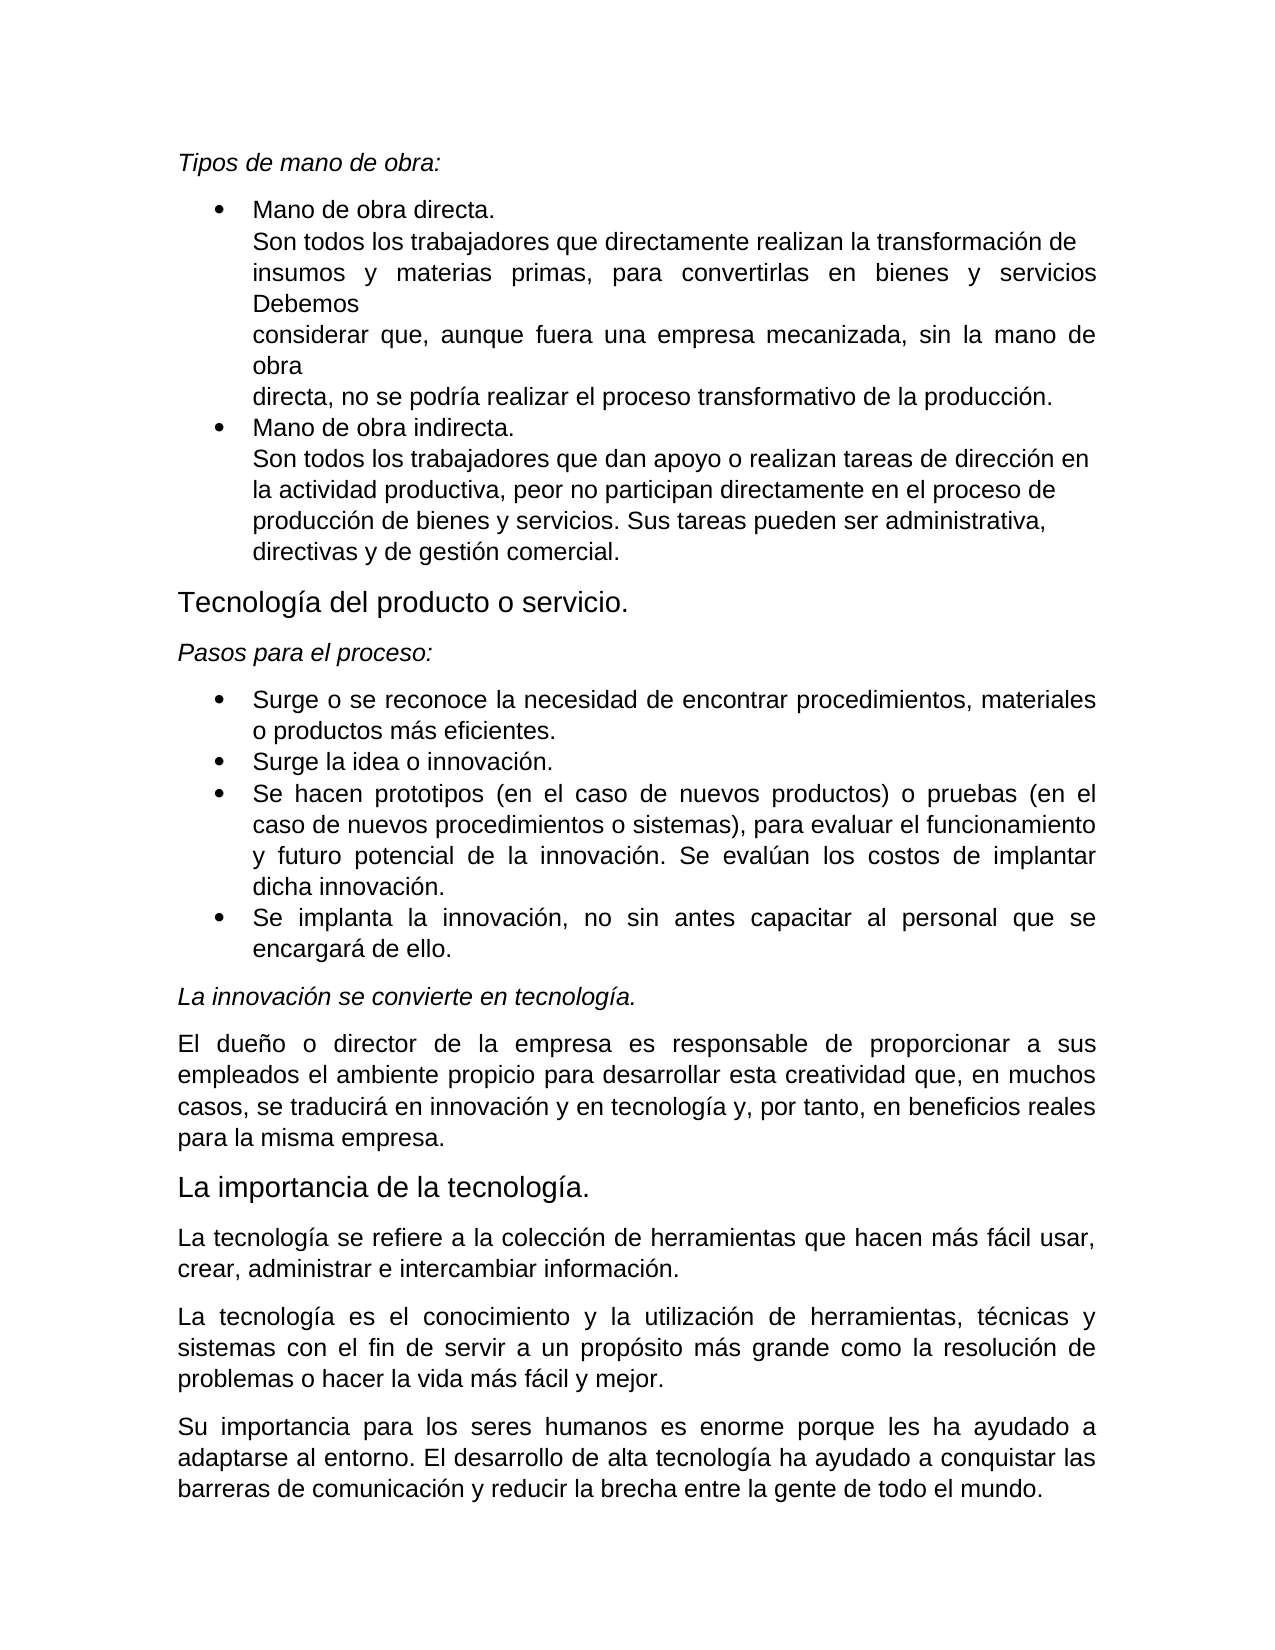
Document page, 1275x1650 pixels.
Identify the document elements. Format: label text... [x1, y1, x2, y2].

text La tecnología se refiere a la colección de herramientas que hacen más fácil usar, crear, administrar e intercambiar información. [177, 1223, 1098, 1283]
list Surge o se reconoce la necesidad de encontrar procedimientos, materiales o productos más eficientes. [215, 685, 1098, 745]
text Pasos para el proceso: [177, 637, 1098, 666]
list Son todos los trabajadores que directamente realizan la transformación de [252, 226, 1098, 255]
text Su importancia para los seres humanos es enorme porque les ha ayudado a adaptarse al entorno. El desarrollo de alta tecnología ha ayudado a conquistar las barreras de comunicación y reducir la brecha entre la gente de todo el mundo. [177, 1412, 1098, 1502]
list directa, no se podría realizar el proceso transformativo de la producción. [252, 382, 1098, 410]
list la actividad productiva, peor no participan directamente en el proceso de [252, 475, 1098, 504]
list directivas y de gestión comercial. [252, 537, 1098, 566]
list Mano de obra indirecta. [215, 413, 1098, 442]
list producción de bienes y servicios. Sus tareas pueden ser administrativa, [252, 506, 1098, 535]
text La tecnología es el conocimiento y la utilización de herramientas, técnicas y sistemas con el fin de servir a un propósito más grande como la resolución de problemas o hacer la vida más fácil y mejor. [177, 1302, 1098, 1393]
text La innovación se convierte en tecnología. [177, 982, 1098, 1010]
list Son todos los trabajadores que dan apoyo o realizan tareas de dirección en [252, 444, 1098, 473]
text Tecnología del producto o servicio. [177, 585, 1098, 618]
list Mano de obra directa. [215, 195, 1098, 224]
list Se implanta la innovación, no sin antes capacitar al personal que se encargará de ello. [215, 903, 1098, 963]
text La importancia de la tecnología. [177, 1170, 1098, 1204]
list Se hacen prototipos (en el caso de nuevos productos) o pruebas (en el caso de nuevos procedimientos o sistemas), para evaluar el funcionamiento y futuro potencial de la innovación. Se evalúan los costos de implantar dicha innovación. [215, 778, 1098, 901]
text Tipos de mano de obra: [177, 148, 1098, 176]
list insumos y materias primas, para convertirlas en bienes y servicios Debemos [252, 257, 1098, 317]
list considerar que, aunque fuera una empresa mecanizada, sin la mano de obra [252, 319, 1098, 379]
text El dueño o director de la empresa es responsable de proporcionar a sus empleados el ambiente propicio para desarrollar esta creatividad que, en muchos casos, se traducirá en innovación y en tecnología y, por tanto, en beneficios reales para la misma empresa. [177, 1029, 1098, 1151]
list Surge la idea o innovación. [215, 747, 1098, 776]
